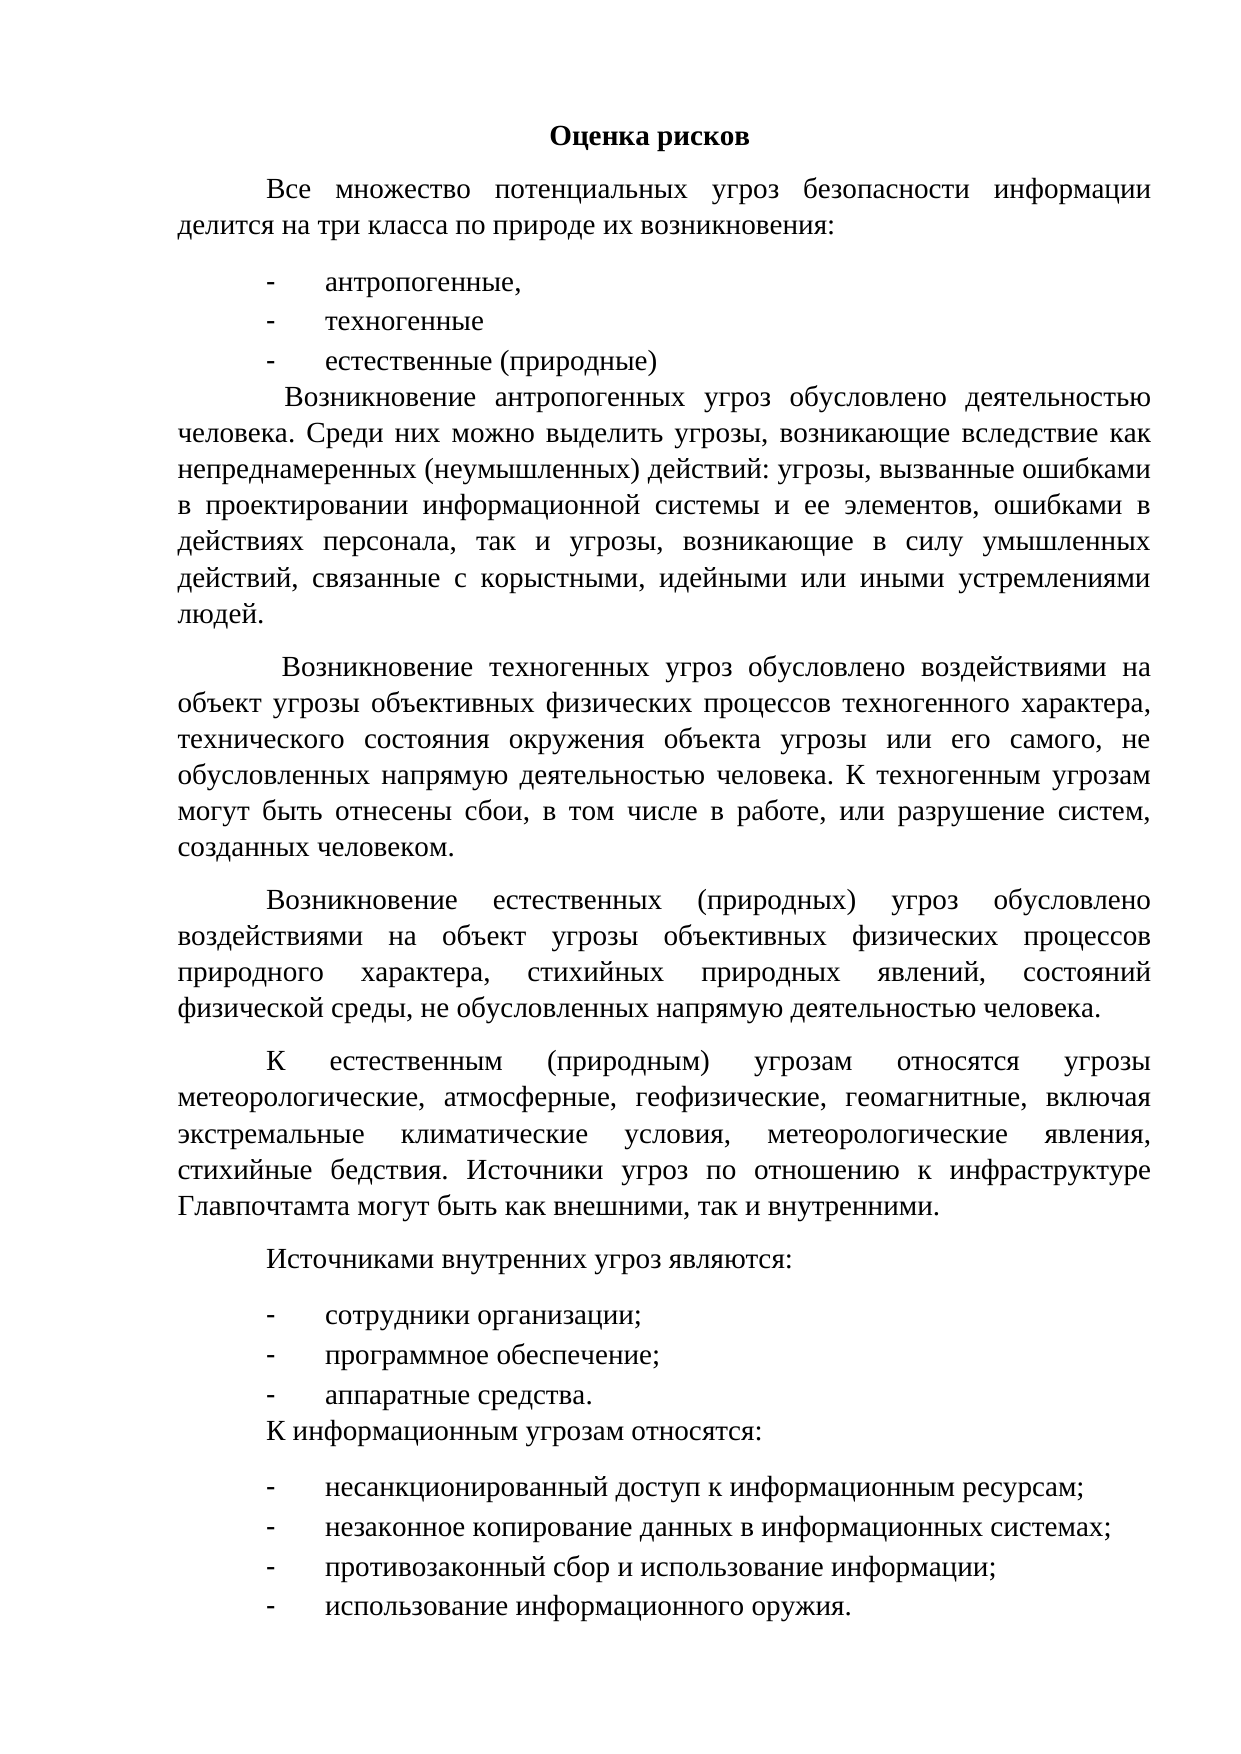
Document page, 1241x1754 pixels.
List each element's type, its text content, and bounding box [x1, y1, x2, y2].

text К информационным угрозам относятся: [177, 1413, 1152, 1446]
list незаконное копирование данных в информационных системах; [177, 1505, 1152, 1545]
list несанкционированный доступ к информационным ресурсам; [177, 1466, 1152, 1505]
text Все множество потенциальных угроз безопасности информации делится на три класса по природе их возникновения: [177, 171, 1152, 241]
text Оценка рисков [177, 118, 1122, 152]
text Возникновение естественных (природных) угроз обусловлено воздействиями на объект угрозы объективных физических процессов природного характера, стихийных природных явлений, состояний физической среды, не обусловленных напрямую деятельностью человека. [177, 882, 1152, 1024]
list техногенные [177, 299, 1152, 339]
list аппаратные средства. [177, 1373, 1152, 1413]
text Возникновение техногенных угроз обусловлено воздействиями на объект угрозы объективных физических процессов техногенного характера, технического состояния окружения объекта угрозы или его самого, не обусловленных напрямую деятельностью человека. К техногенным угрозам могут быть отнесены сбои, в том числе в работе, или разрушение систем, созданных человеком. [177, 649, 1152, 863]
list сотрудники организации; [177, 1294, 1152, 1333]
text Возникновение антропогенных угроз обусловлено деятельностью человека. Среди них можно выделить угрозы, возникающие вследствие как непреднамеренных (неумышленных) действий: угрозы, вызванные ошибками в проектировании информационной системы и ее элементов, ошибками в действиях персонала, так и угрозы, возникающие в силу умышленных действий, связанные с корыстными, идейными или иными устремлениями людей. [177, 379, 1152, 629]
text Источниками внутренних угроз являются: [177, 1241, 1152, 1274]
list противозаконный сбор и использование информации; [177, 1545, 1152, 1584]
list использование информационного оружия. [177, 1584, 1152, 1624]
list антропогенные, [177, 260, 1152, 299]
list программное обеспечение; [177, 1333, 1152, 1373]
text К естественным (природным) угрозам относятся угрозы метеорологические, атмосферные, геофизические, геомагнитные, включая экстремальные климатические условия, метеорологические явления, стихийные бедствия. Источники угроз по отношению к инфраструктуре Главпочтамта могут быть как внешними, так и внутренними. [177, 1043, 1152, 1222]
list естественные (природные) [177, 339, 1152, 379]
